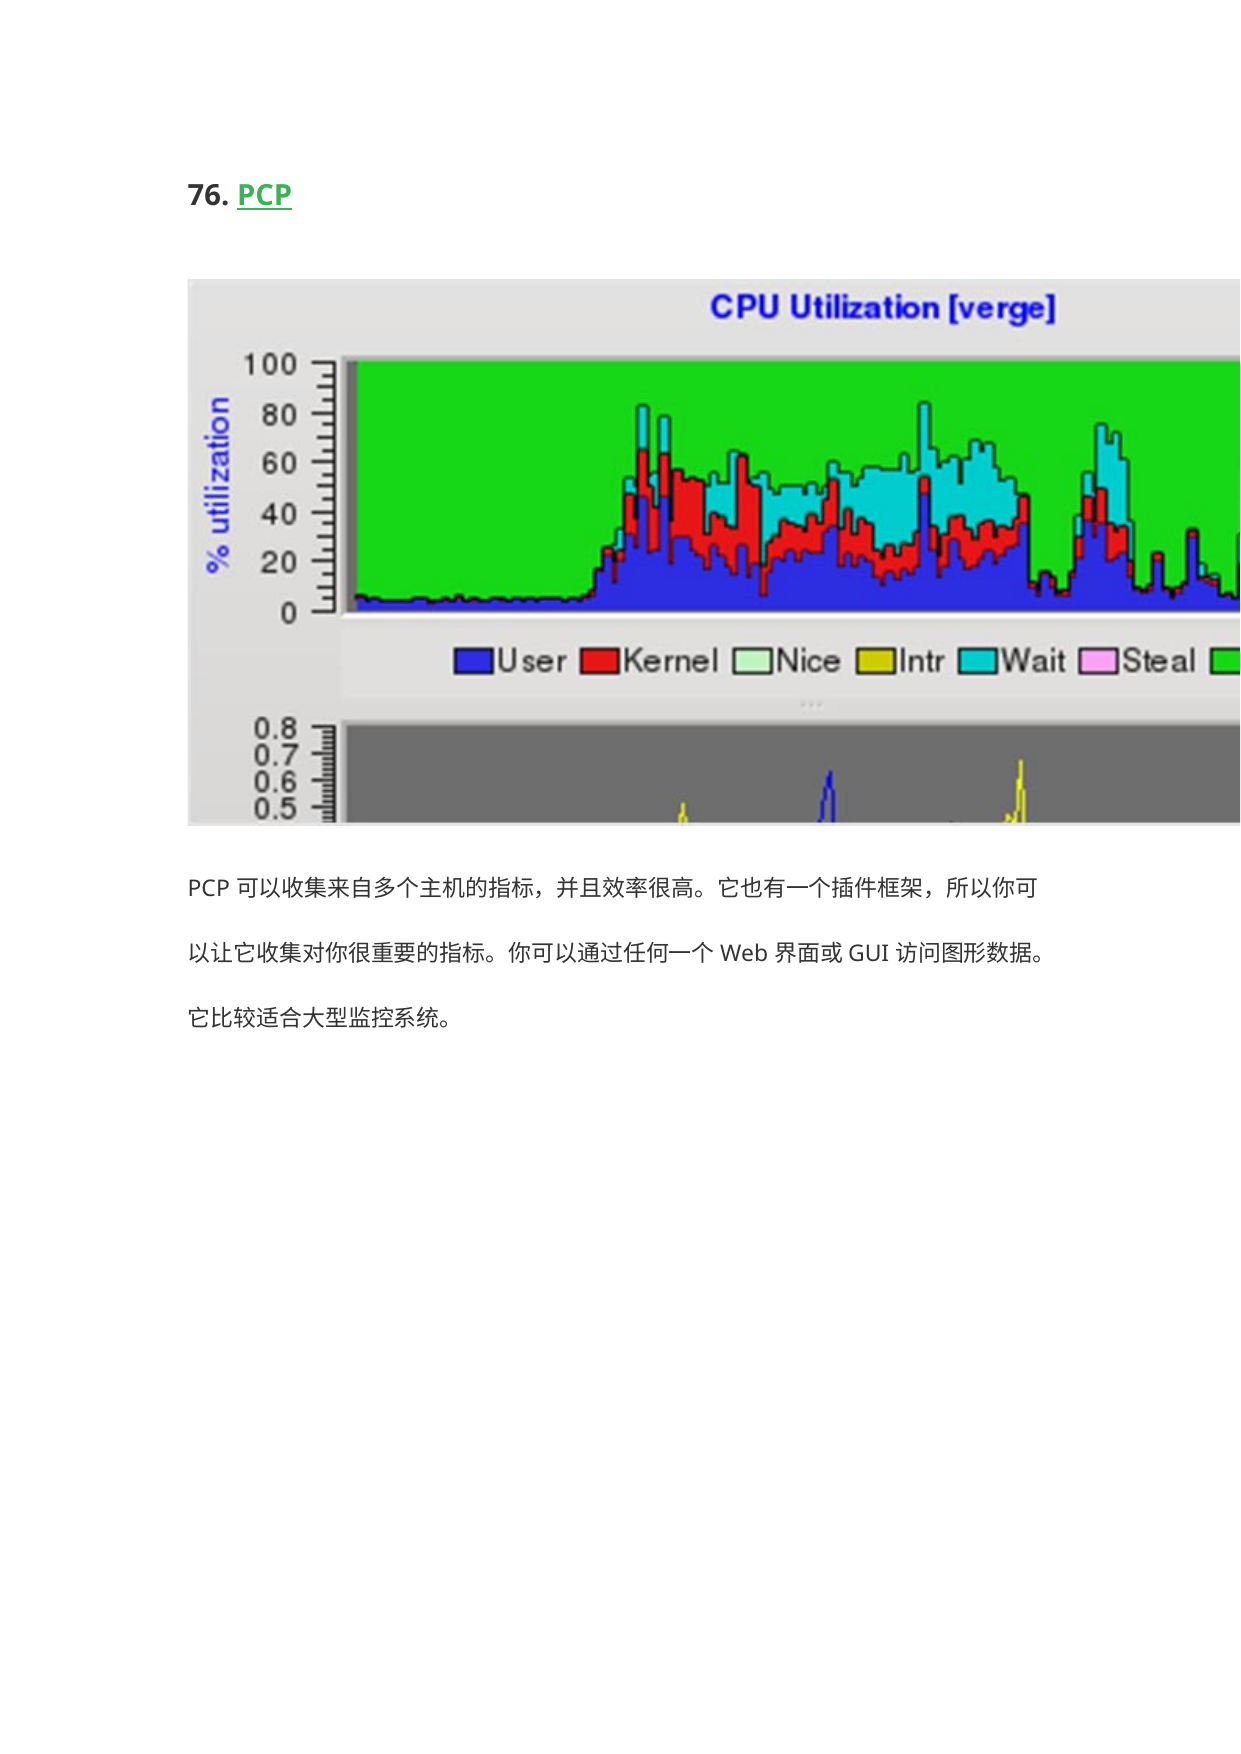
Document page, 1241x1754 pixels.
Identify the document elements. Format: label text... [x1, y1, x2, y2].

text PCP 可以收集来自多个主机的指标，并且效率很高。它也有一个插件框架，所以你可以让它收集对你很重要的指标。你可以通过任何一个 Web 界面或 GUI 访问图形数据。它比较适合大型监控系统。 [187, 854, 1053, 1049]
picture [187, 279, 1241, 826]
subtitle 76. PCP [187, 162, 1053, 227]
